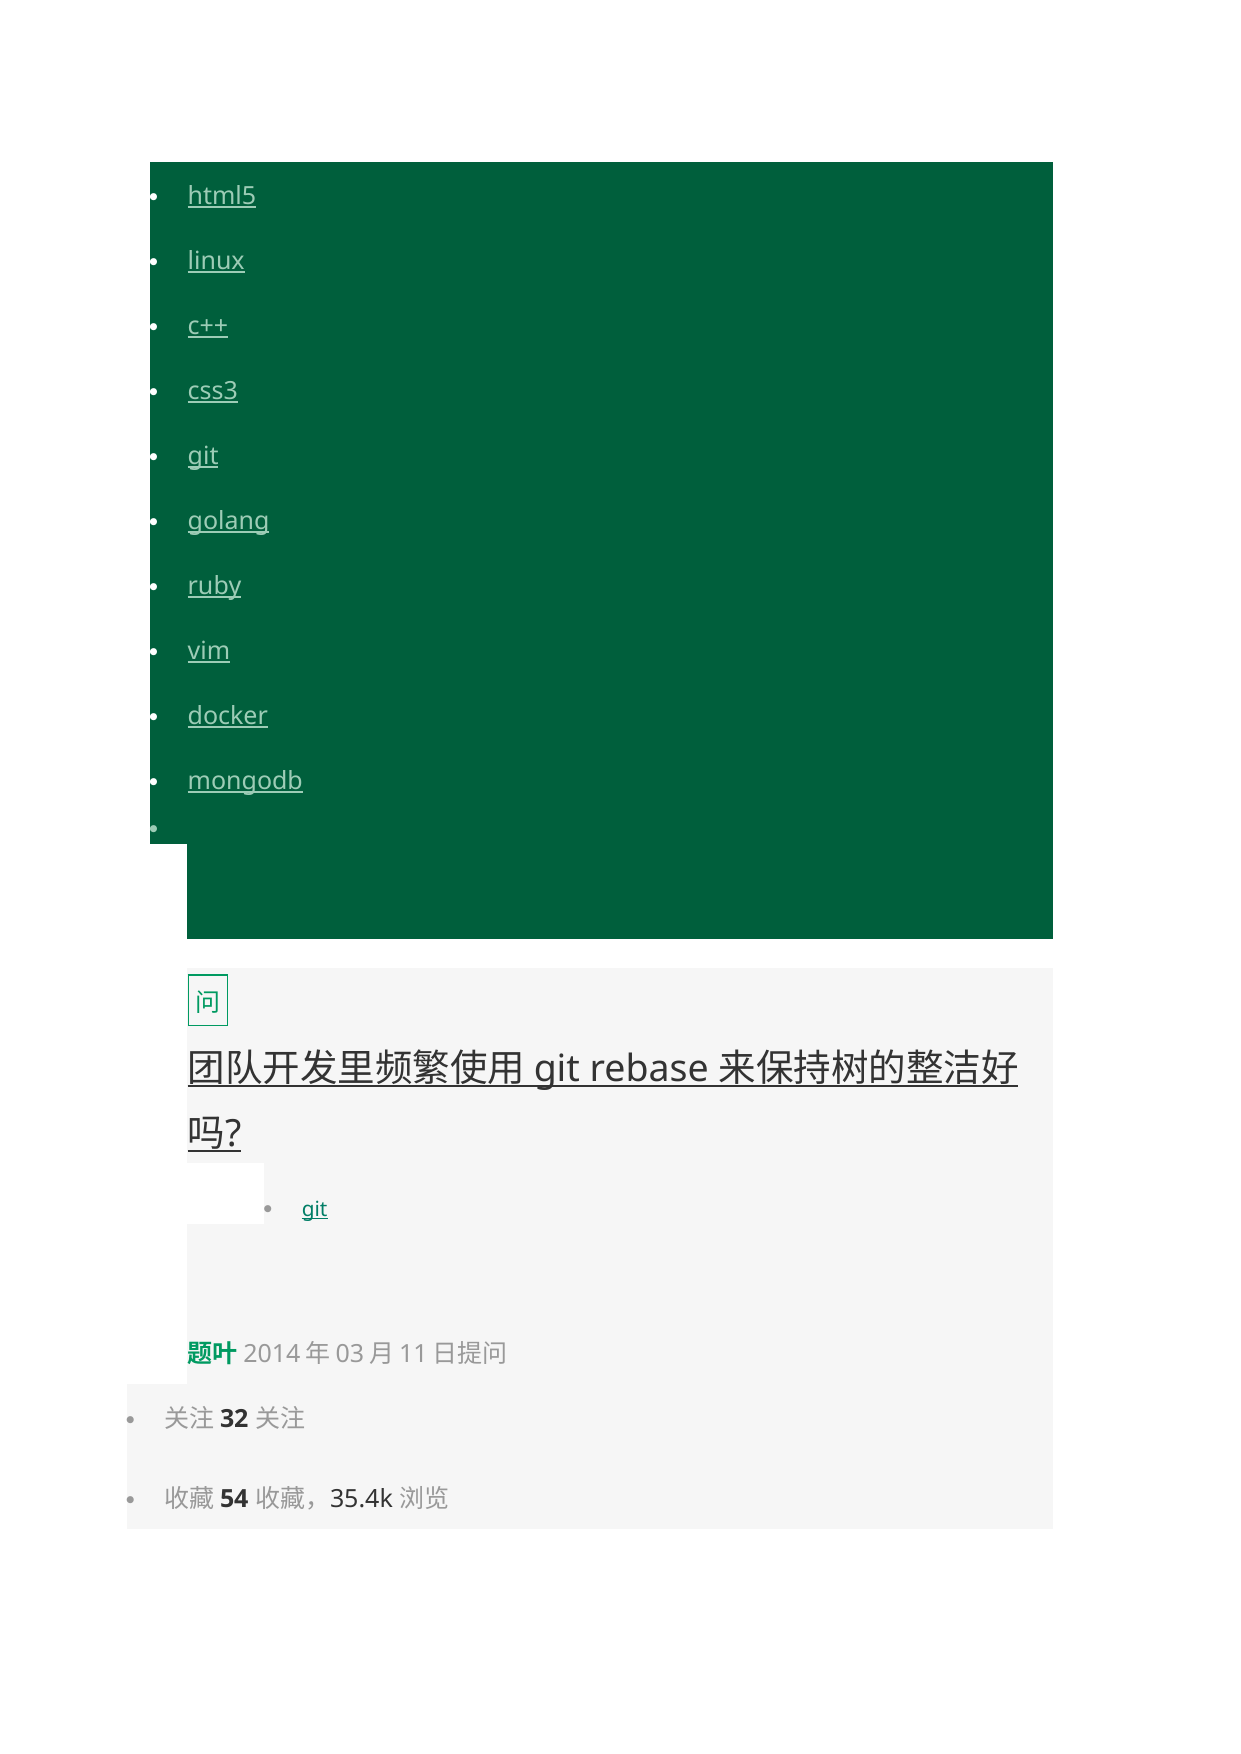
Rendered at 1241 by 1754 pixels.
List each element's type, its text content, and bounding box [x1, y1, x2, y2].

list git [150, 422, 1053, 487]
text 问 [187, 968, 1053, 1033]
text 团队开发里频繁使用 git rebase 来保持树的整洁好吗? [187, 1033, 1053, 1163]
list html5 [150, 162, 1053, 227]
text 题叶 2014年03月11日提问 [187, 1319, 1053, 1384]
list mongodb [150, 747, 1053, 812]
list linux [150, 227, 1053, 292]
list 关注 32 关注 [127, 1384, 1053, 1449]
list git [264, 1192, 1053, 1224]
list c++ [150, 292, 1053, 357]
list golang [150, 487, 1053, 552]
list 收藏 54 收藏，35.4k 浏览 [127, 1464, 1053, 1529]
list vim [150, 617, 1053, 682]
list ruby [150, 552, 1053, 617]
list css3 [150, 357, 1053, 422]
list docker [150, 682, 1053, 747]
